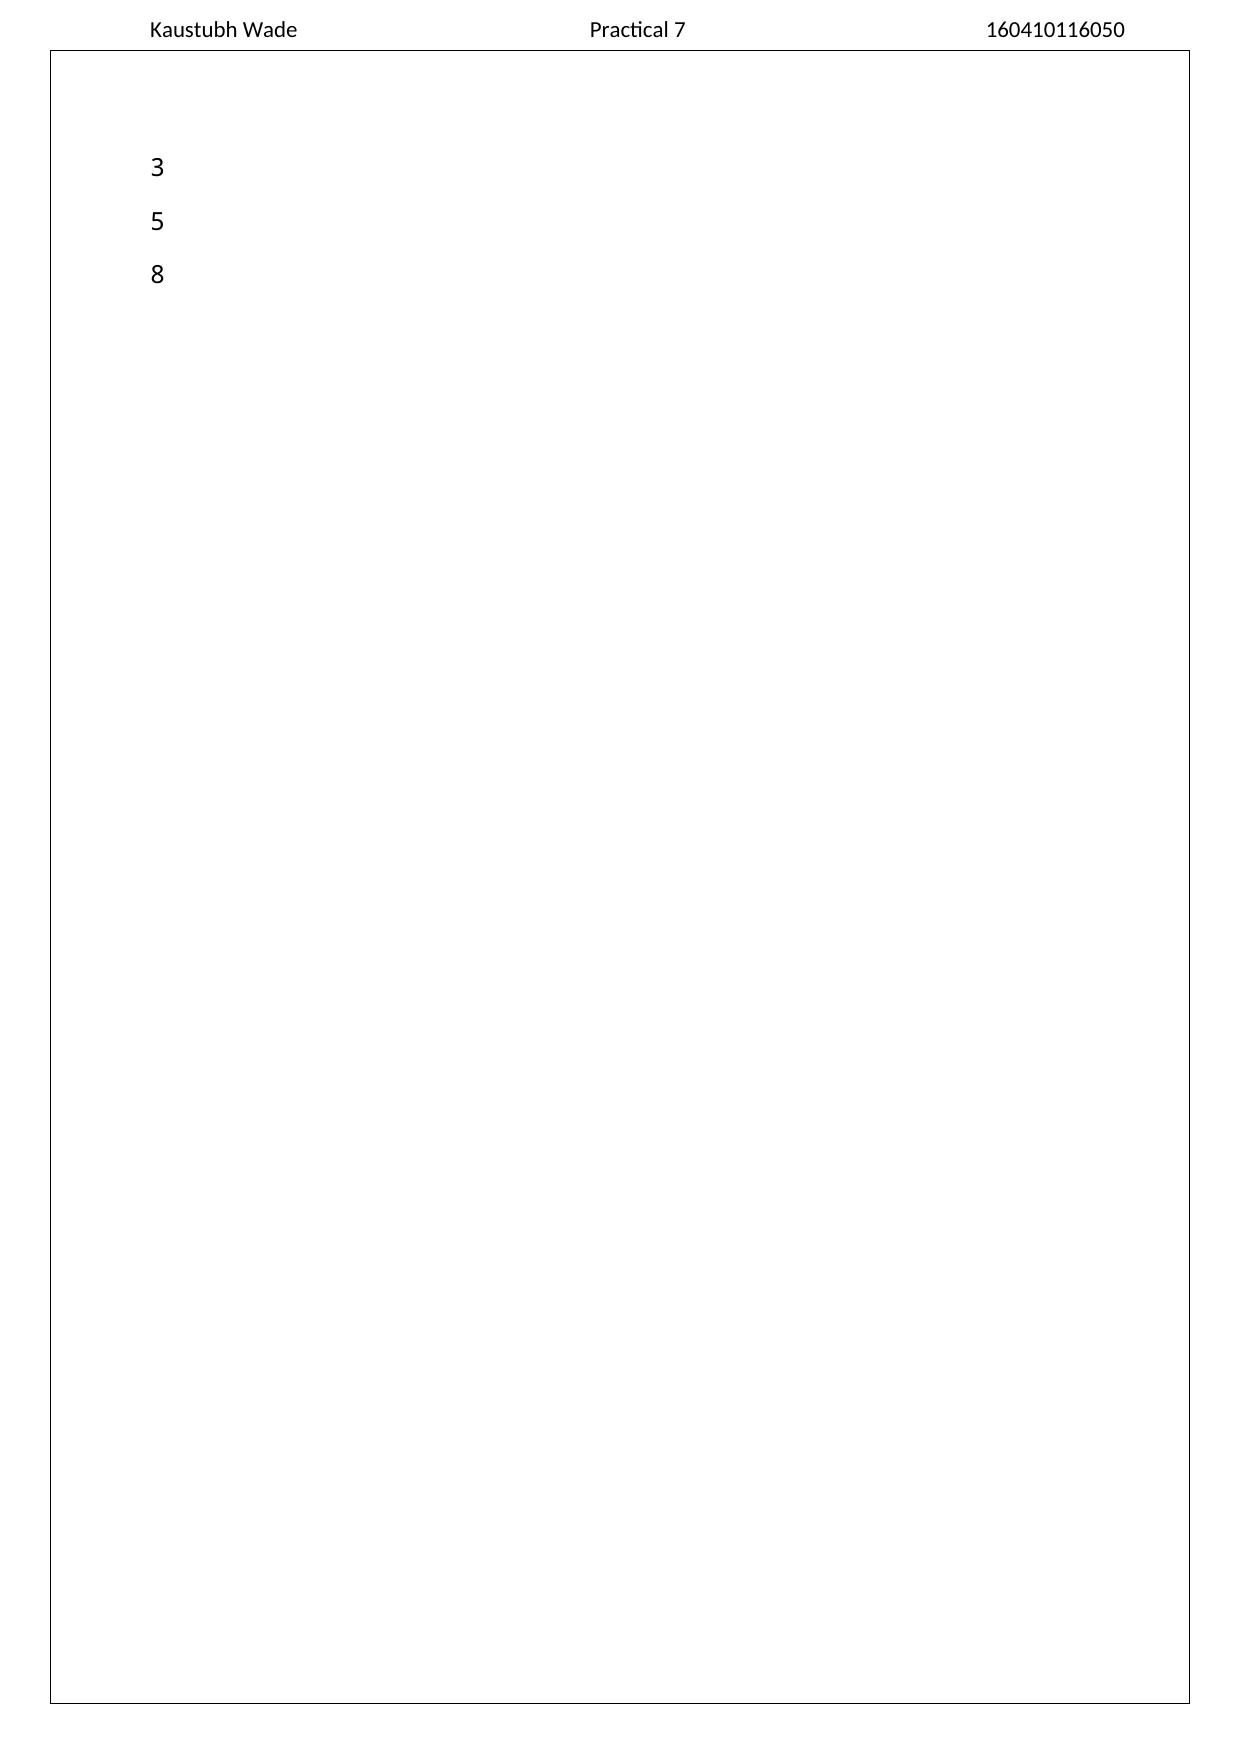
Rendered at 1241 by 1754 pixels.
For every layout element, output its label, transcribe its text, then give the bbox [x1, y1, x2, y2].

text 8 [150, 257, 1090, 291]
text 5 [150, 203, 1090, 237]
text 3 [150, 150, 1090, 184]
